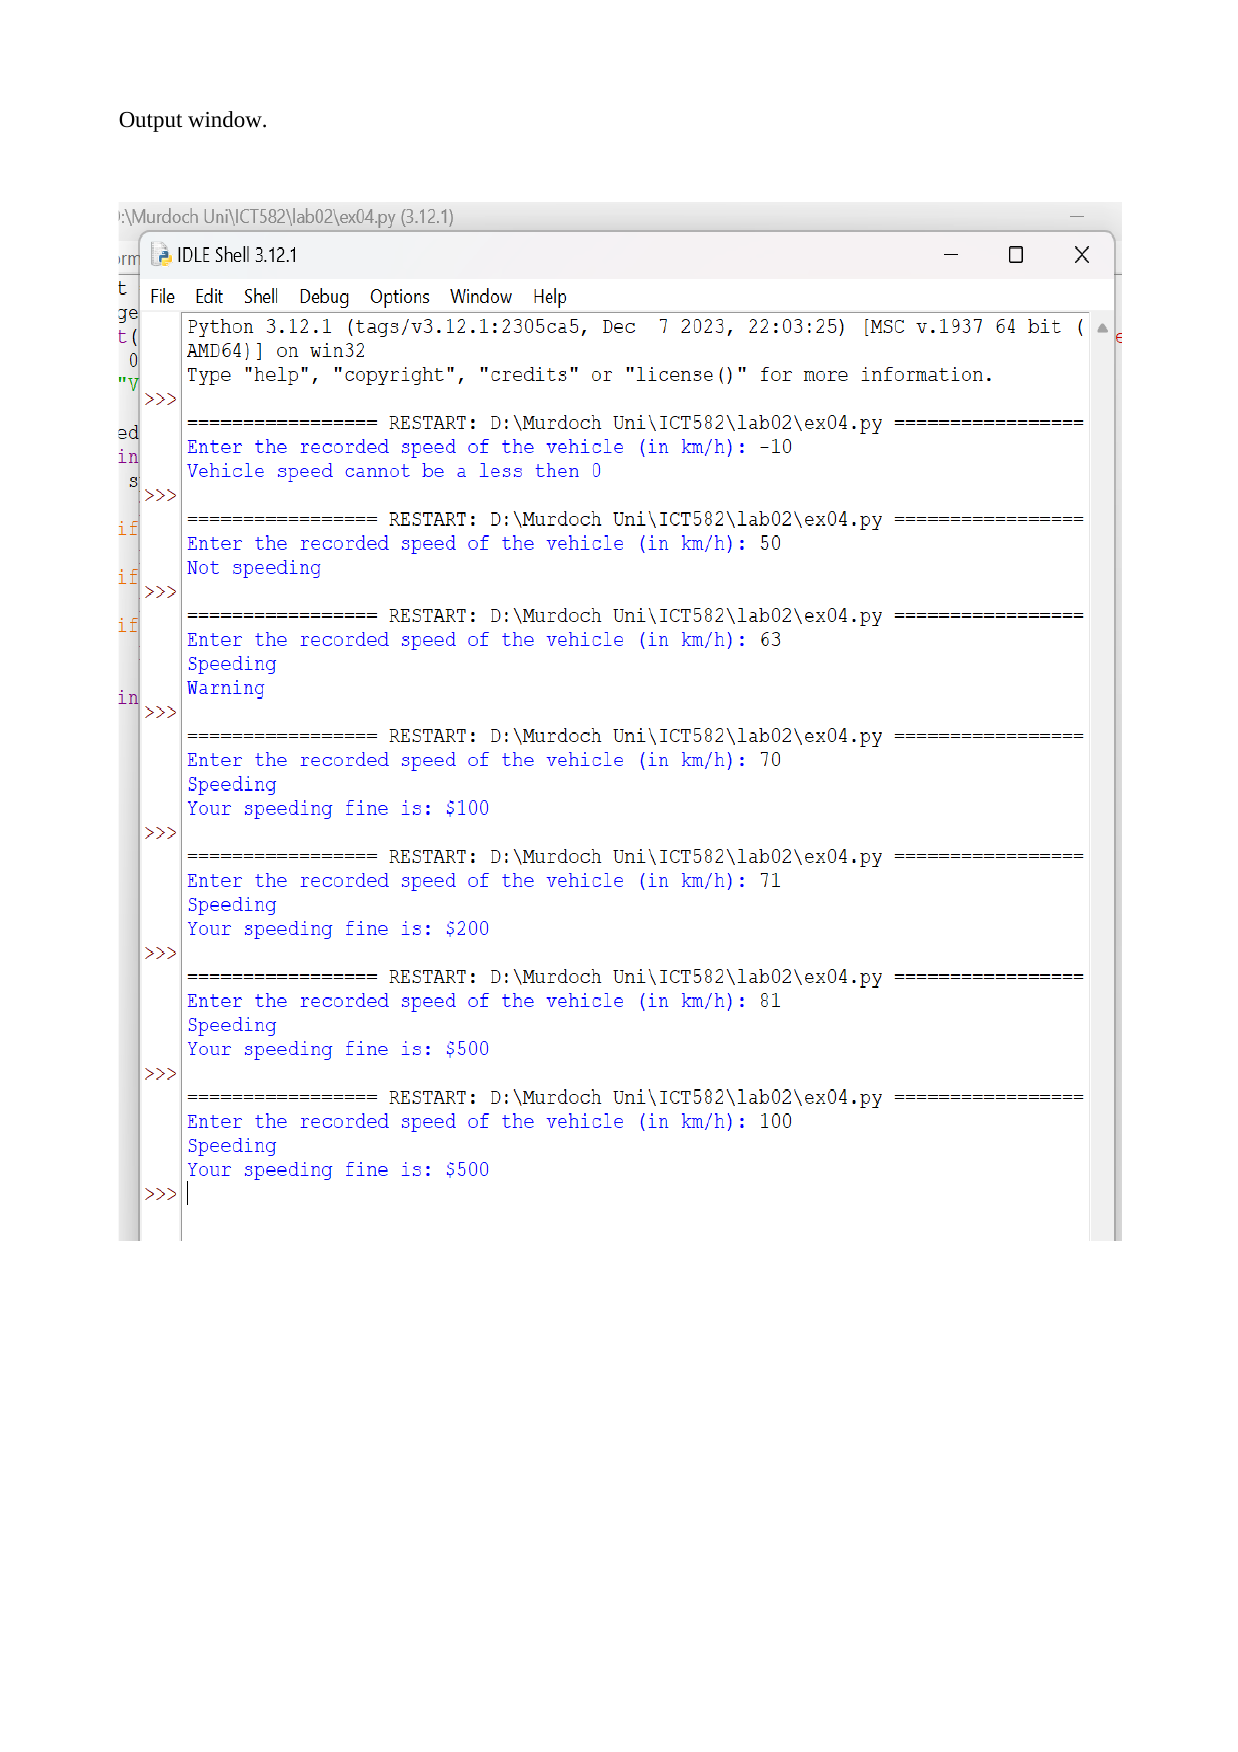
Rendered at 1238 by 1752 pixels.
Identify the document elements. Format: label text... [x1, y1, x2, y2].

picture [118, 202, 1126, 1241]
text Output window. [118, 106, 1152, 132]
